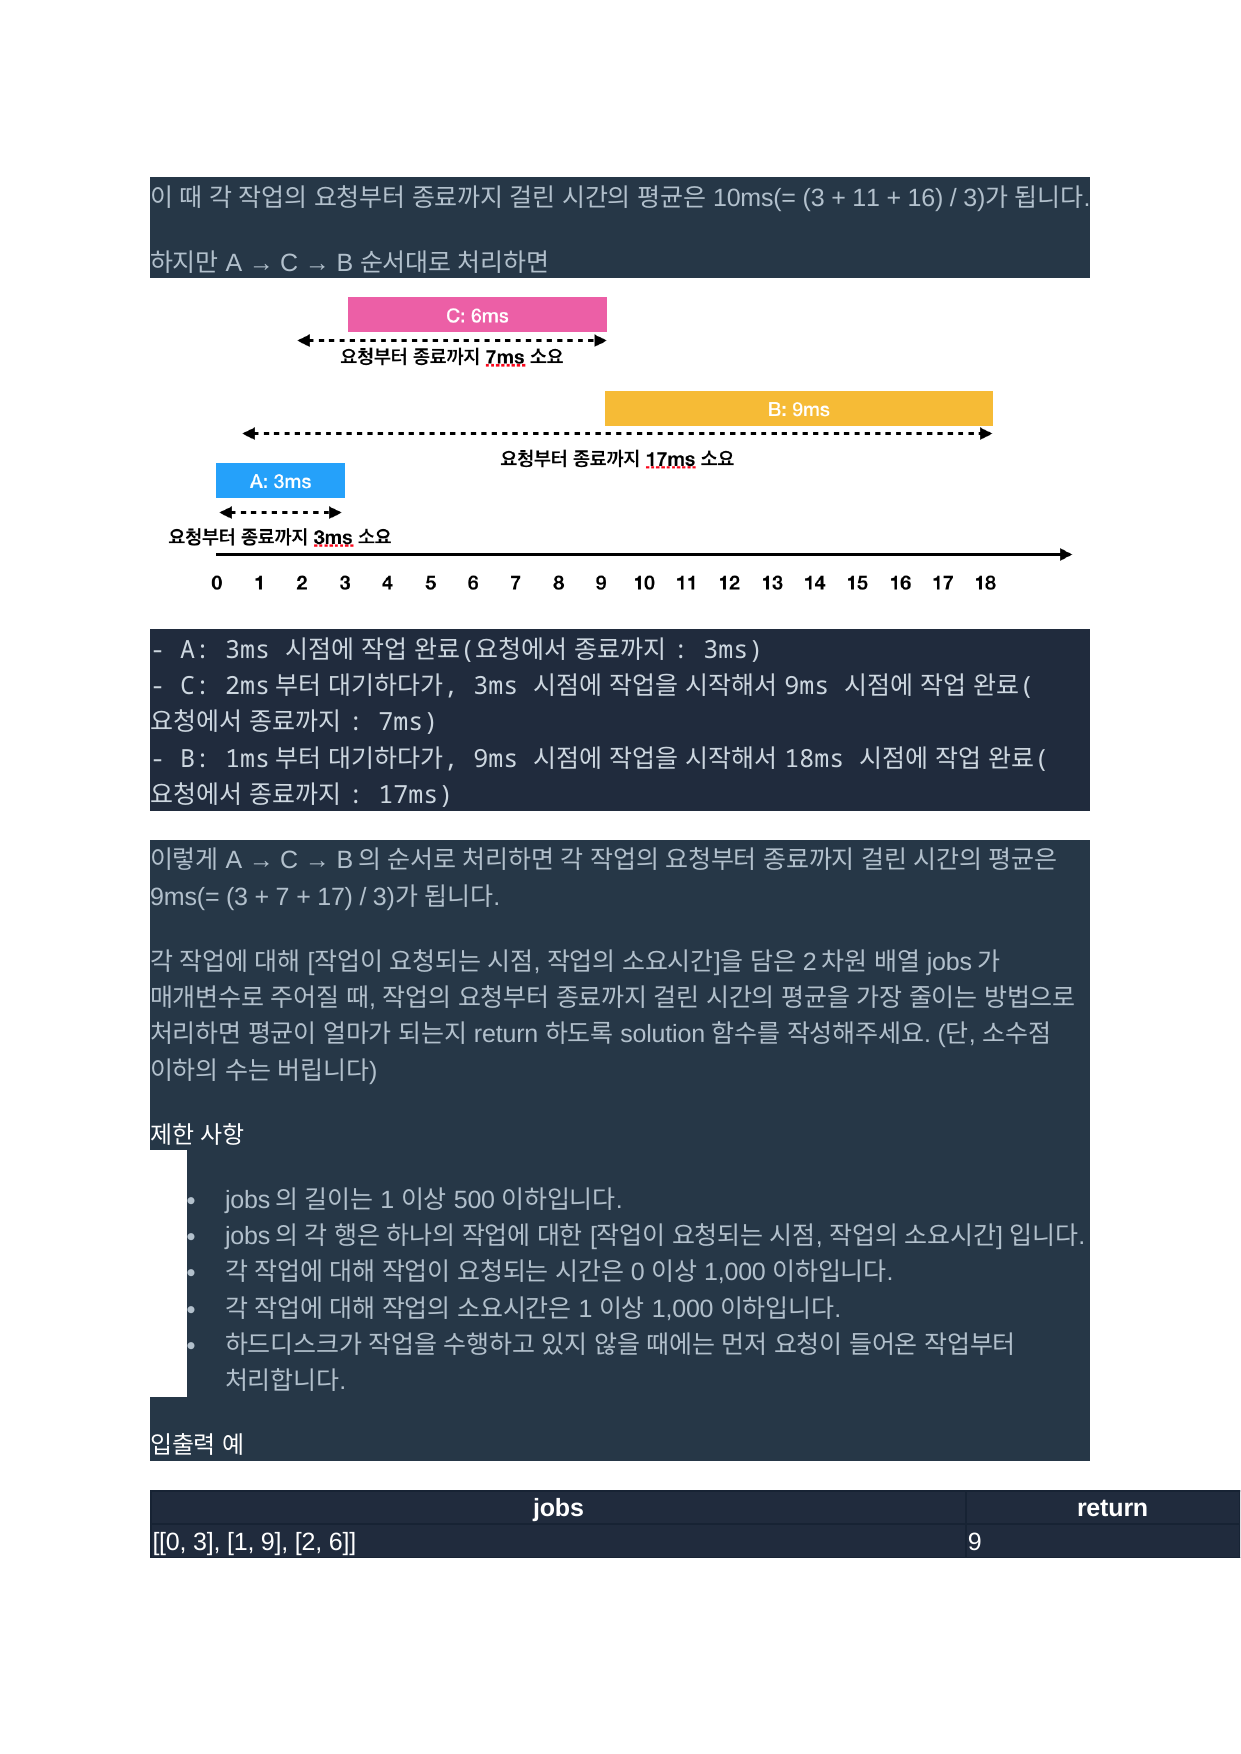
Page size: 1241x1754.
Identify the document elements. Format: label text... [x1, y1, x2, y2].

table_header return [967, 1492, 1239, 1523]
text 각 작업에 대해 [작업이 요청되는 시점, 작업의 소요시간]을 담은 2차원 배열 jobs가 매개변수로 주어질 때, 작업의 요청부터 종료까지 걸린 시간의 평균을 가장 줄이는 방법으로 처리하면 평균이 얼마가 되는지 return 하도록 solution 함수를 작성해주세요. (단, 소수점 이하의 수는 버립니다) [150, 941, 1090, 1086]
list 각 작업에 대해 작업이 요청되는 시간은 0 이상 1,000 이하입니다. [187, 1252, 1090, 1288]
list jobs의 길이는 1 이상 500 이하입니다. [187, 1179, 1090, 1216]
picture [150, 278, 1091, 601]
text - B: 1ms부터 대기하다가, 9ms 시점에 작업을 시작해서 18ms 시점에 작업 완료(요청에서 종료까지 : 17ms) [348, 738, 1090, 811]
text 하지만 A → C → B 순서대로 처리하면 [150, 243, 1090, 278]
text - C: 2ms부터 대기하다가, 3ms 시점에 작업을 시작해서 9ms 시점에 작업 완료(요청에서 종료까지 : 7ms) [348, 666, 1090, 738]
text - A: 3ms 시점에 작업 완료(요청에서 종료까지 : 3ms) [673, 629, 1090, 666]
table_cell 9 [967, 1525, 1239, 1557]
text 입출력 예 [150, 1426, 1090, 1461]
text 이 때 각 작업의 요청부터 종료까지 걸린 시간의 평균은 10ms(= (3 + 11 + 16) / 3)가 됩니다. [150, 177, 1090, 213]
table_cell [[0, 3], [1, 9], [2, 6]] [152, 1525, 965, 1557]
text 제한 사항 [150, 1116, 1090, 1150]
text 이렇게 A → C → B의 순서로 처리하면 각 작업의 요청부터 종료까지 걸린 시간의 평균은 9ms(= (3 + 7 + 17) / 3)가 됩니다. [150, 840, 1090, 912]
list jobs의 각 행은 하나의 작업에 대한 [작업이 요청되는 시점, 작업의 소요시간] 입니다. [187, 1216, 1090, 1252]
list 하드디스크가 작업을 수행하고 있지 않을 때에는 먼저 요청이 들어온 작업부터 처리합니다. [187, 1324, 1090, 1397]
table_header jobs [152, 1492, 965, 1523]
list 각 작업에 대해 작업의 소요시간은 1 이상 1,000 이하입니다. [187, 1288, 1090, 1324]
